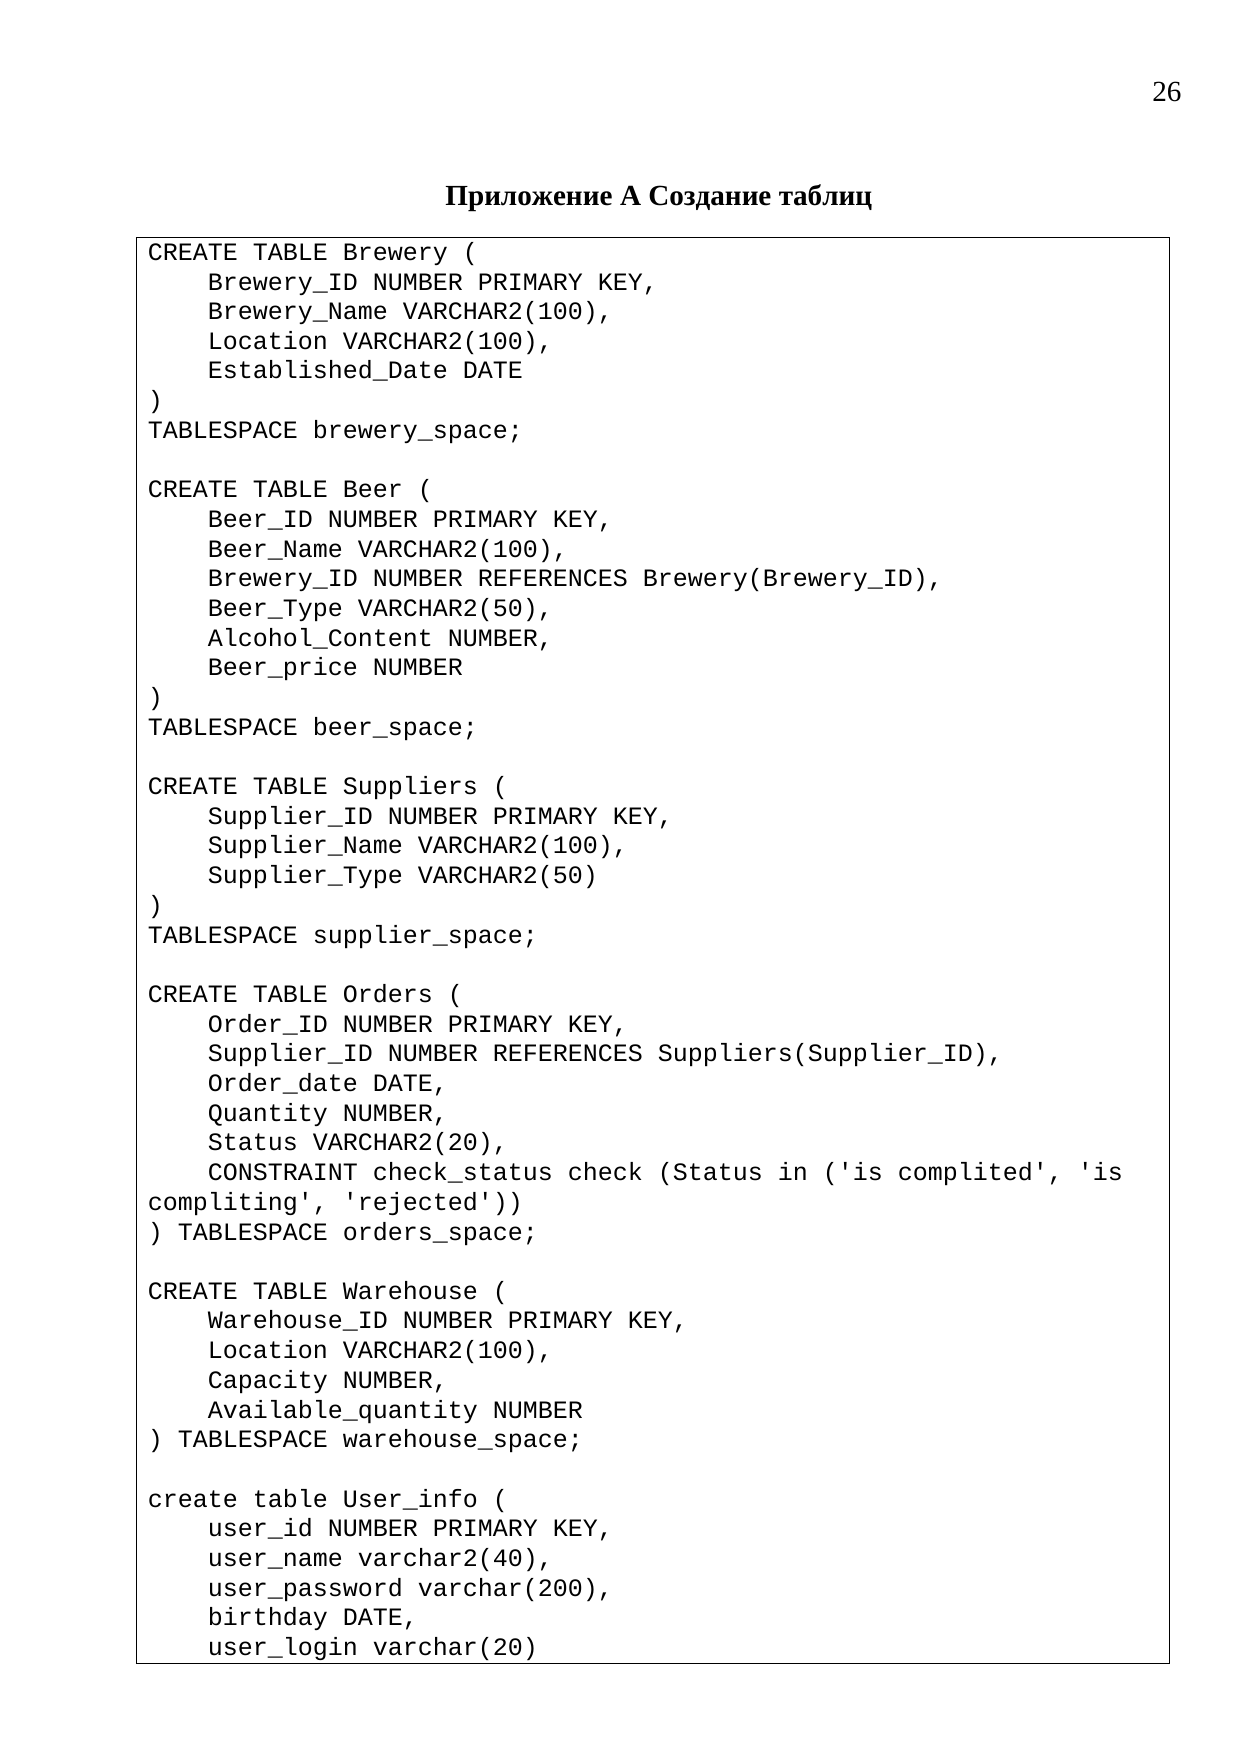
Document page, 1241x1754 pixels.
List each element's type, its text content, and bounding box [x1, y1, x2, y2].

text Приложение A Создание таблиц [136, 178, 1181, 212]
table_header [137, 238, 1169, 1663]
